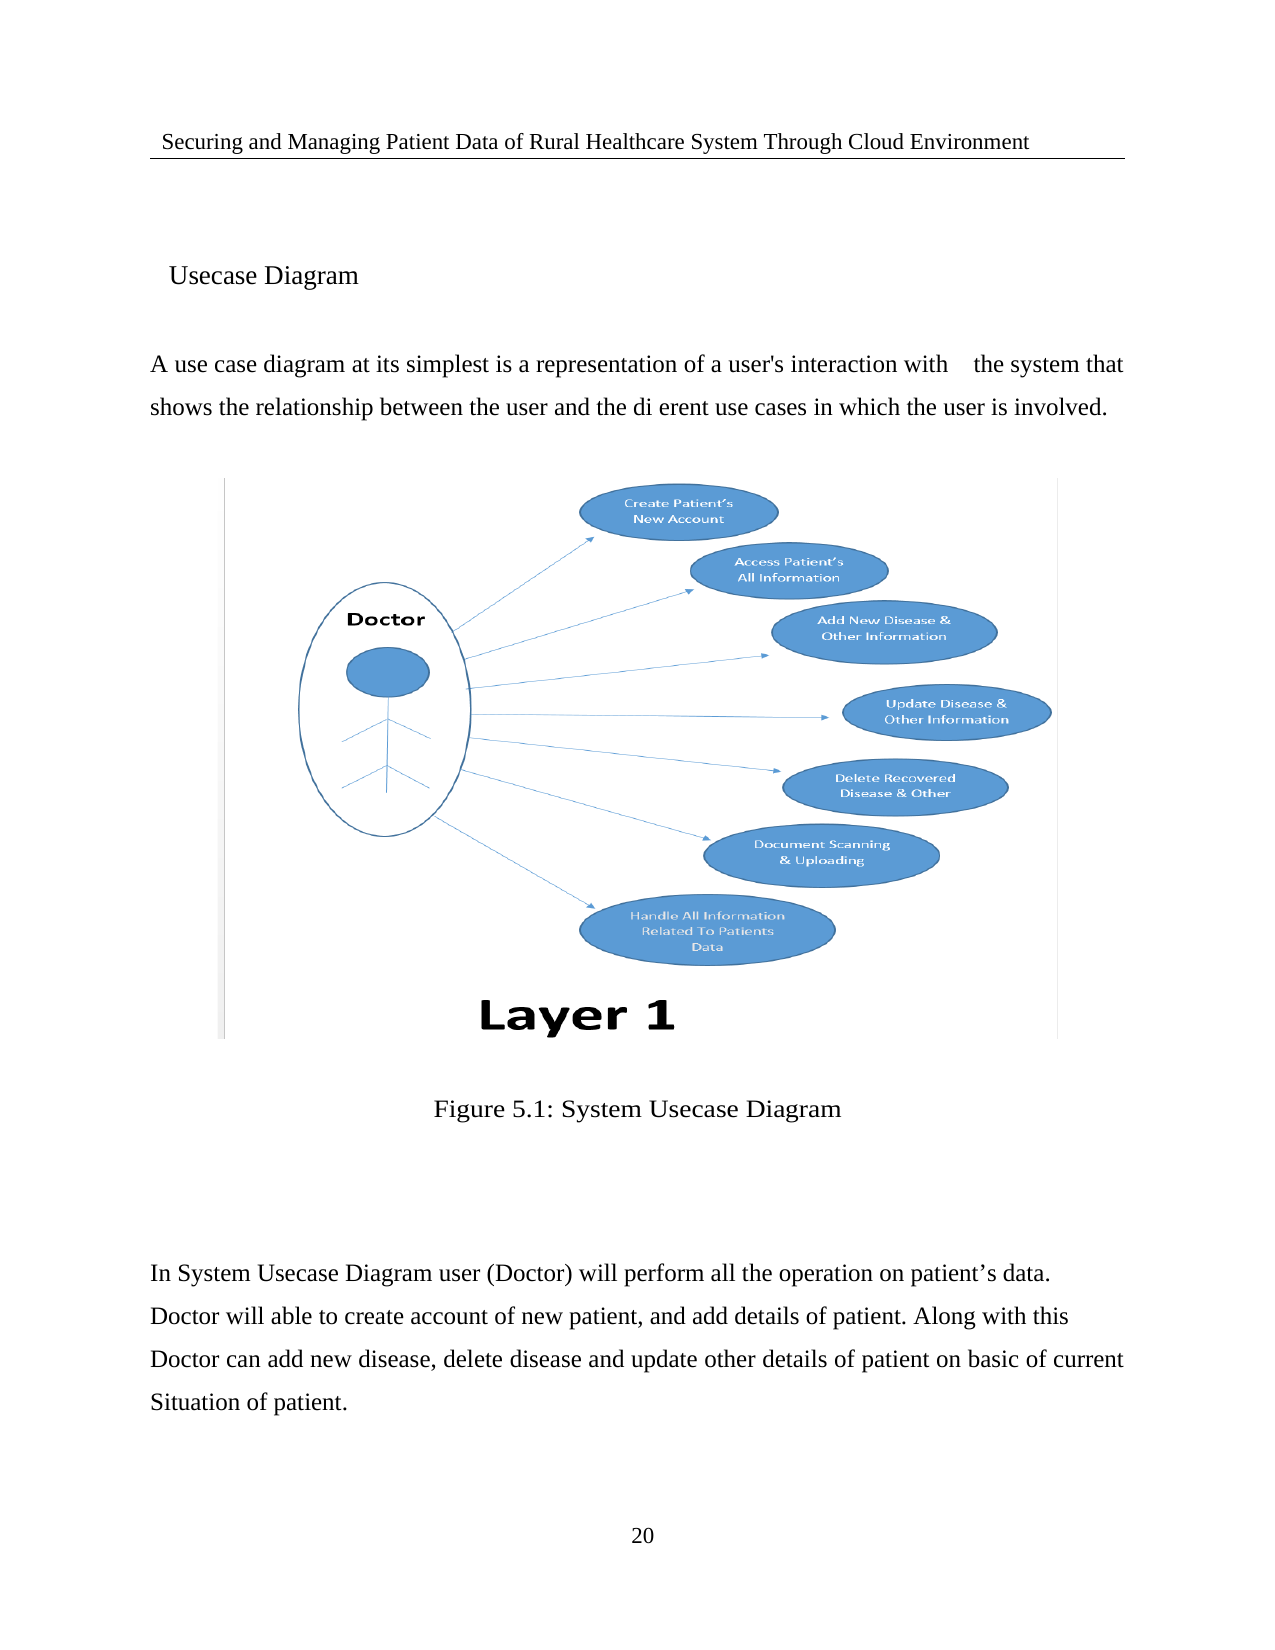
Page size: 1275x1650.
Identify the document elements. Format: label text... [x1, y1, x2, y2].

text In System Usecase Diagram user (Doctor) will perform all the operation on patient’s data. [150, 1258, 1125, 1286]
text Doctor can add new disease, delete disease and update other details of patient on basic of current Situation of patient. [150, 1344, 1125, 1416]
text Doctor will able to create account of new patient, and add details of patient. Along with this [150, 1301, 1125, 1329]
text Usecase Diagram [150, 259, 1125, 290]
picture [217, 478, 1058, 1039]
text Figure 5.1: System Usecase Diagram [150, 1094, 1125, 1123]
text A use case diagram at its simplest is a representation of a user's interaction with the system that shows the relationship between the user and the di erent use cases in which the user is involved. [150, 349, 1125, 421]
